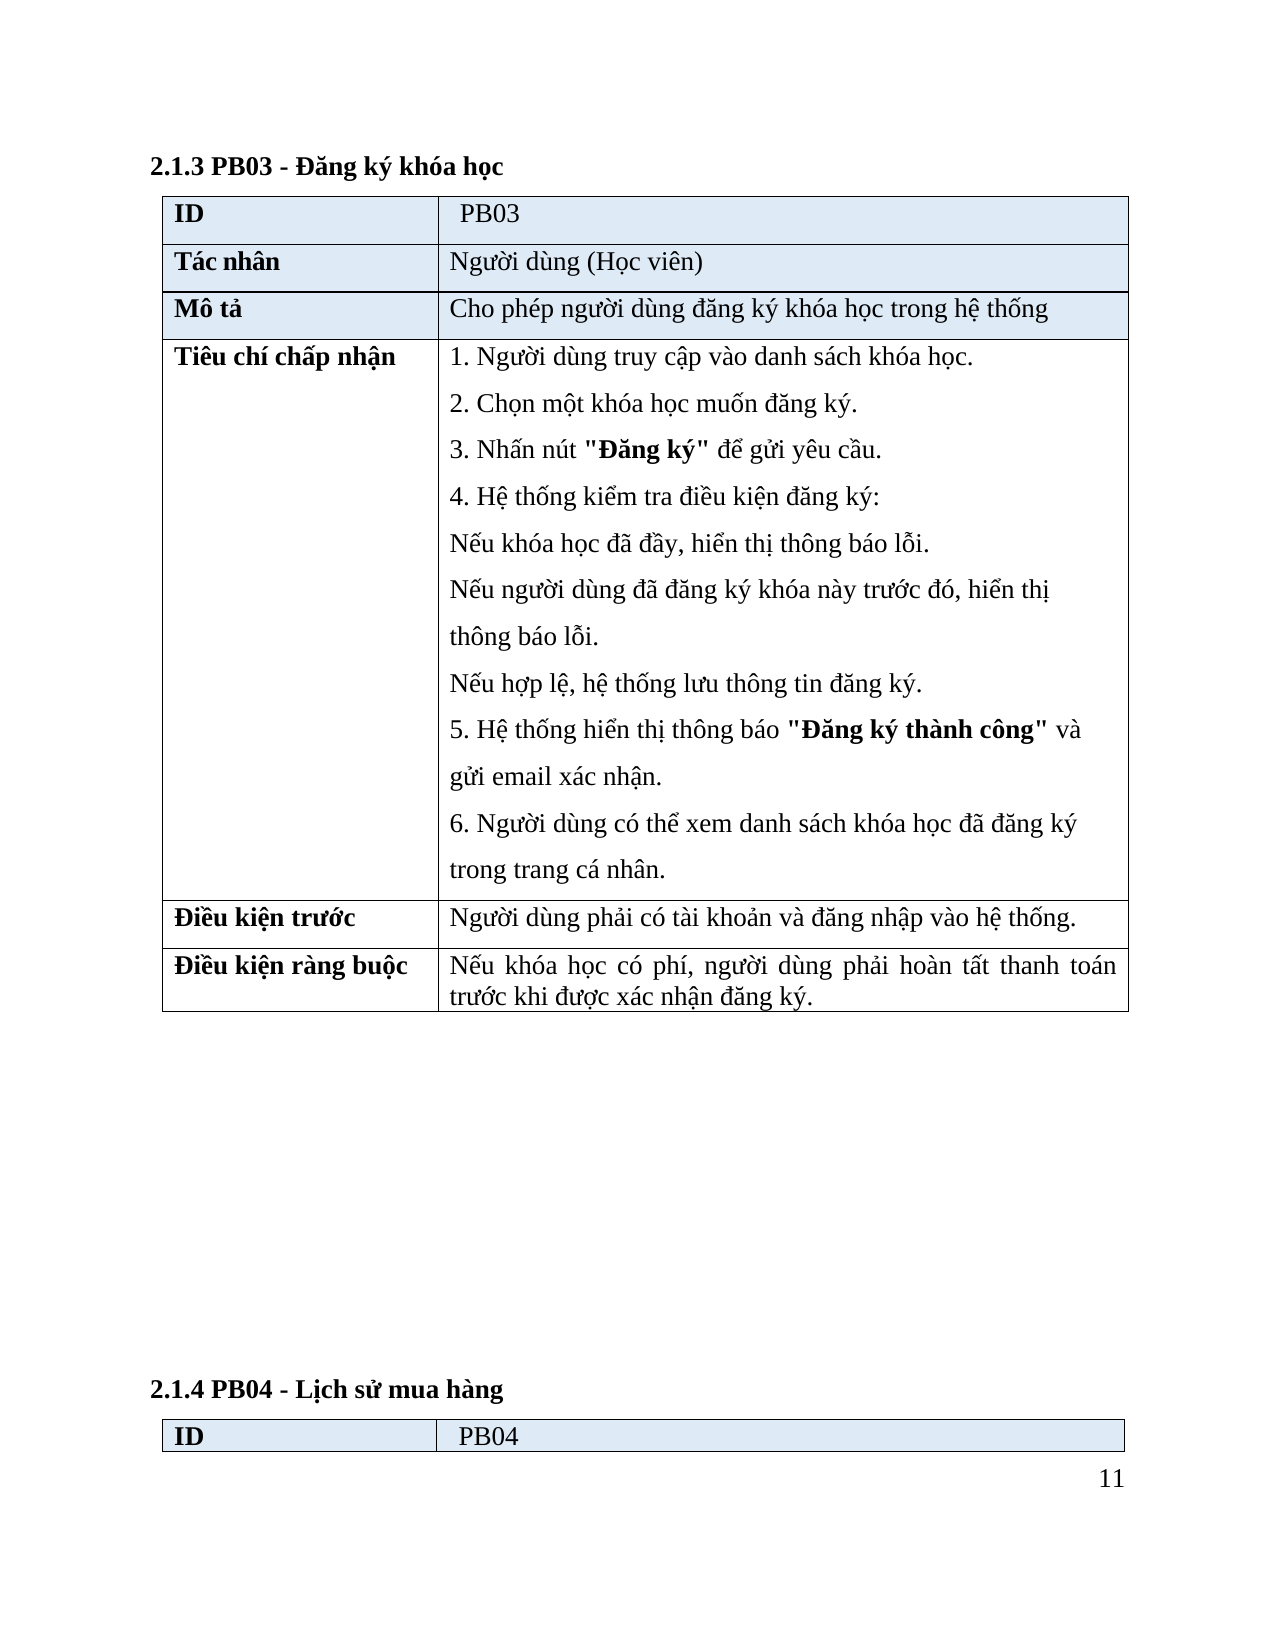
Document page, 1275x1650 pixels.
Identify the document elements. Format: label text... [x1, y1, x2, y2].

table_cell Mô tả [163, 293, 438, 339]
subtitle 2.1.3 PB03 - Đăng ký khóa học [150, 150, 1125, 181]
table_cell Người dùng phải có tài khoản và đăng nhập vào hệ thống. [439, 901, 1128, 948]
table_cell Tác nhân [163, 245, 438, 291]
table_header PB04 [437, 1420, 1124, 1451]
table_cell Tiêu chí chấp nhận [163, 340, 438, 900]
table_cell Cho phép người dùng đăng ký khóa học trong hệ thống [439, 293, 1128, 339]
table_header ID [163, 197, 438, 244]
subtitle 2.1.4 PB04 - Lịch sử mua hàng [150, 1373, 1125, 1404]
table_cell Điều kiện ràng buộc [163, 949, 438, 1011]
table_cell Người dùng (Học viên) [439, 245, 1128, 291]
table_cell Điều kiện trước [163, 901, 438, 948]
table_header PB03 [439, 197, 1128, 244]
table_cell 1. Người dùng truy cập vào danh sách khóa học. 2. Chọn một khóa học muốn đăng ký. 3. Nhấn nút "Đăng ký" để gửi yêu cầu. 4. Hệ thống kiểm tra điều kiện đăng ký: Nếu khóa học đã đầy, hiển thị thông báo lỗi. Nếu người dùng đã đăng ký khóa này trước đó, hiển thị thông báo lỗi. Nếu hợp lệ, hệ thống lưu thông tin đăng ký. 5. Hệ thống hiển thị thông báo "Đăng ký thành công" và gửi email xác nhận. 6. Người dùng có thể xem danh sách khóa học đã đăng ký trong trang cá nhân. [439, 340, 1128, 900]
table_header ID [163, 1420, 436, 1451]
table_cell Nếu khóa học có phí, người dùng phải hoàn tất thanh toán trước khi được xác nhận đăng ký. [439, 949, 1128, 1011]
